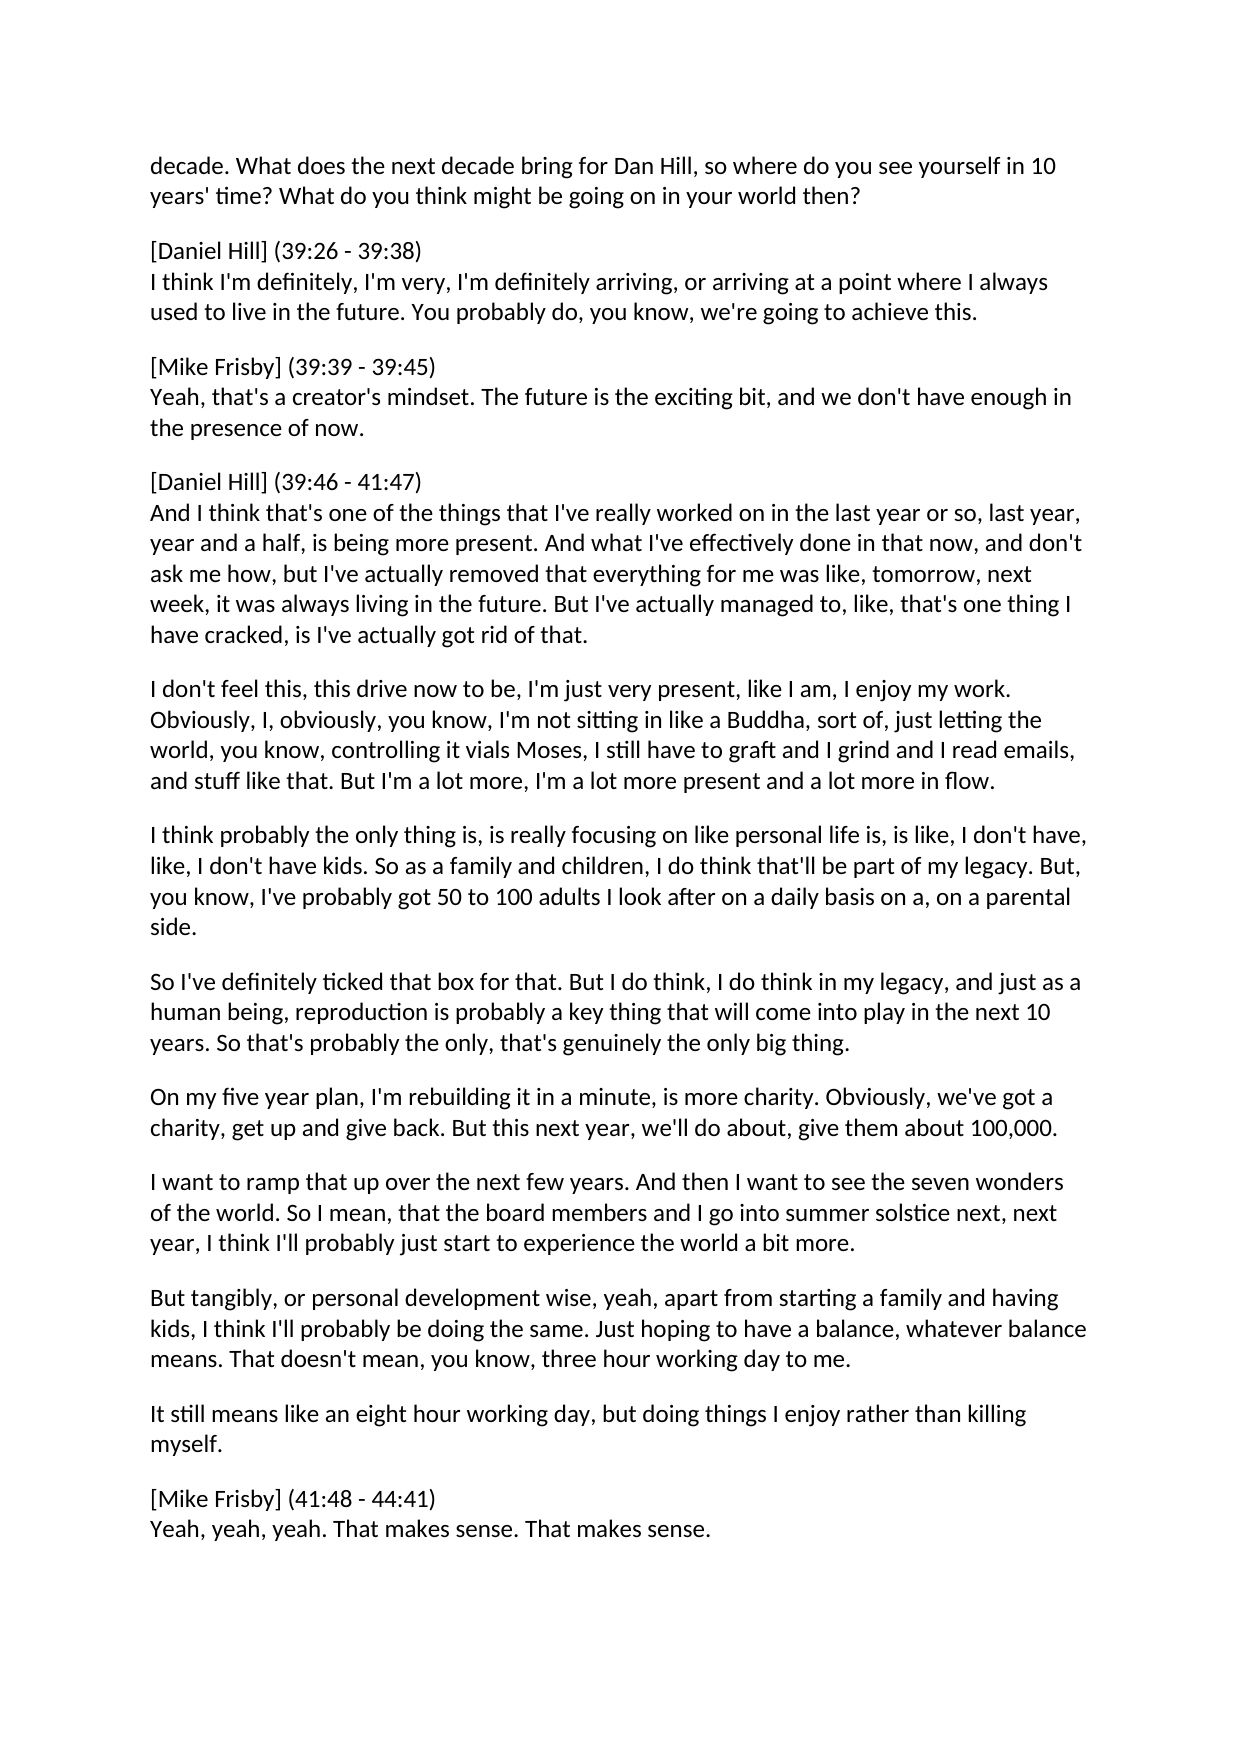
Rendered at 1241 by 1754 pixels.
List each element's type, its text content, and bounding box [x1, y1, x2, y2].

text It still means like an eight hour working day, but doing things I enjoy rather than killing myself. [150, 1398, 1090, 1459]
text I think probably the only thing is, is really focusing on like personal life is, is like, I don't have, like, I don't have kids. So as a family and children, I do think that'll be part of my legacy. But, you know, I've probably got 50 to 100 adults I look after on a daily basis on a, on a parental side. [150, 820, 1090, 942]
text But tangibly, or personal development wise, yeah, apart from starting a family and having kids, I think I'll probably be doing the same. Just hoping to have a balance, whatever balance means. That doesn't mean, you know, three hour working day to me. [150, 1282, 1090, 1374]
text [Daniel Hill] (39:46 - 41:47) [150, 466, 1090, 497]
text Yeah, yeah, yeah. That makes sense. That makes sense. [150, 1513, 1090, 1544]
text I think I'm definitely, I'm very, I'm definitely arriving, or arriving at a point where I always used to live in the future. You probably do, you know, we're going to achieve this. [150, 266, 1090, 327]
text [Mike Frisby] (39:39 - 39:45) [150, 351, 1090, 381]
text I don't feel this, this drive now to be, I'm just very present, like I am, I enjoy my work. Obviously, I, obviously, you know, I'm not sitting in like a Buddha, sort of, just letting the world, you know, controlling it vials Moses, I still have to graft and I grind and I read emails, and stuff like that. But I'm a lot more, I'm a lot more present and a lot more in flow. [150, 673, 1090, 796]
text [150, 150, 1090, 211]
text So I've definitely ticked that box for that. But I do think, I do think in my legacy, and just as a human being, reproduction is probably a key thing that will come into play in the next 10 years. So that's probably the only, that's genuinely the only big thing. [150, 966, 1090, 1057]
text On my five year plan, I'm rebuilding it in a minute, is more charity. Obviously, we've got a charity, get up and give back. But this next year, we'll do about, give them about 100,000. [150, 1081, 1090, 1142]
text [Mike Frisby] (41:48 - 44:41) [150, 1483, 1090, 1513]
text And I think that's one of the things that I've really worked on in the last year or so, last year, year and a half, is being more present. And what I've effectively done in that now, and don't ask me how, but I've actually removed that everything for me was like, tomorrow, next week, it was always living in the future. But I've actually managed to, like, that's one thing I have cracked, is I've actually got rid of that. [150, 497, 1090, 649]
text [Daniel Hill] (39:26 - 39:38) [150, 235, 1090, 266]
text Yeah, that's a creator's mindset. The future is the exciting bit, and we don't have enough in the presence of now. [150, 381, 1090, 442]
text I want to ramp that up over the next few years. And then I want to see the seven wonders of the world. So I mean, that the board members and I go into summer solstice next, next year, I think I'll probably just start to experience the world a bit more. [150, 1167, 1090, 1258]
